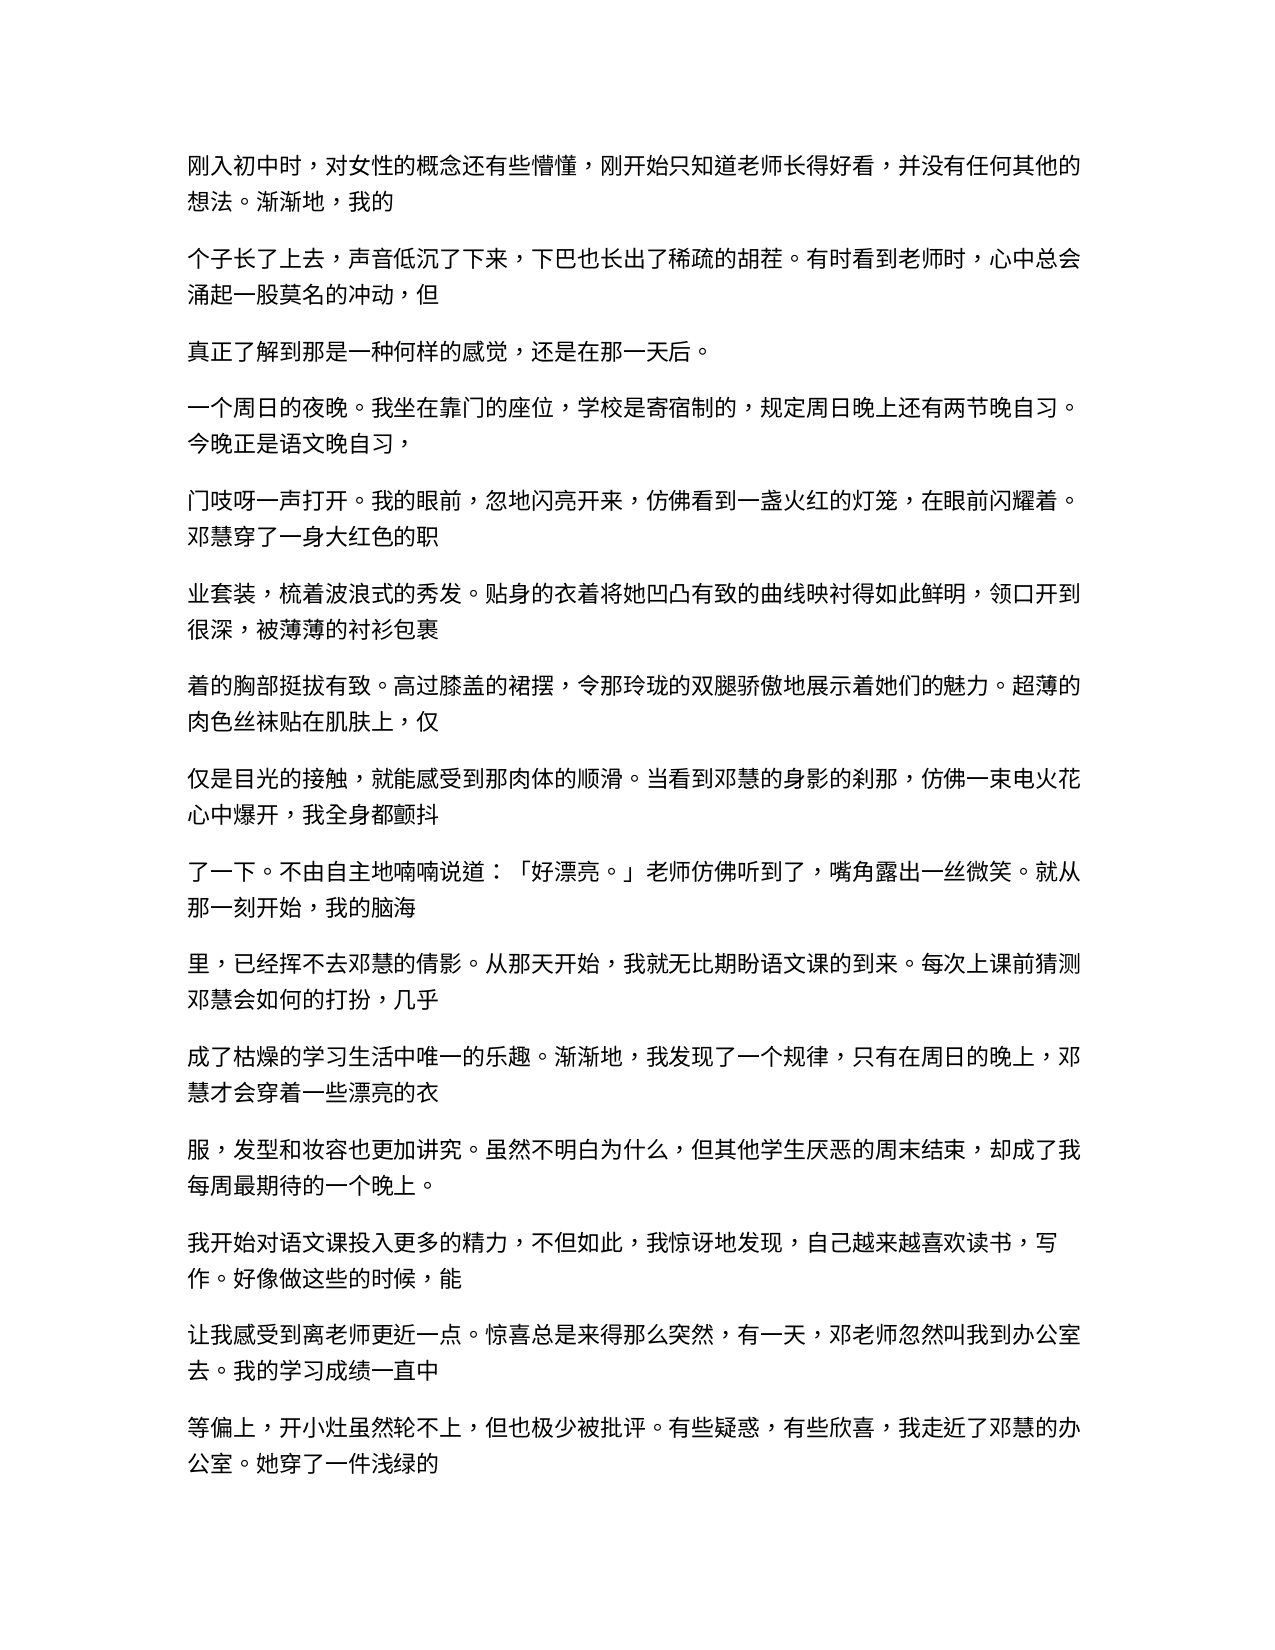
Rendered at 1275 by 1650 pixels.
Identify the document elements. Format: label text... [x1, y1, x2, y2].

text 业套装，梳着波浪式的秀发。贴身的衣着将她凹凸有致的曲线映衬得如此鲜明，领口开到很深，被薄薄的衬衫包裹 [187, 578, 1087, 645]
text 门吱呀一声打开。我的眼前，忽地闪亮开来，仿佛看到一盏火红的灯笼，在眼前闪耀着。邓慧穿了一身大红色的职 [187, 485, 1087, 552]
text 等偏上，开小灶虽然轮不上，但也极少被批评。有些疑惑，有些欣喜，我走近了邓慧的办公室。她穿了一件浅绿的 [187, 1412, 1087, 1479]
text 我开始对语文课投入更多的精力，不但如此，我惊讶地发现，自己越来越喜欢读书，写作。好像做这些的时候，能 [187, 1227, 1087, 1294]
text 了一下。不由自主地喃喃说道：「好漂亮。」老师仿佛听到了，嘴角露出一丝微笑。就从那一刻开始，我的脑海 [187, 856, 1087, 923]
text 让我感受到离老师更近一点。惊喜总是来得那么突然，有一天，邓老师忽然叫我到办公室去。我的学习成绩一直中 [187, 1319, 1087, 1386]
text 着的胸部挺拔有致。高过膝盖的裙摆，令那玲珑的双腿骄傲地展示着她们的魅力。超薄的肉色丝袜贴在肌肤上，仅 [187, 670, 1087, 737]
text 里，已经挥不去邓慧的倩影。从那天开始，我就无比期盼语文课的到来。每次上课前猜测邓慧会如何的打扮，几乎 [187, 948, 1087, 1016]
text 真正了解到那是一种何样的感觉，还是在那一天后。 [187, 335, 1087, 367]
text 一个周日的夜晚。我坐在靠门的座位，学校是寄宿制的，规定周日晚上还有两节晚自习。今晚正是语文晚自习， [187, 392, 1087, 459]
text 成了枯燥的学习生活中唯一的乐趣。渐渐地，我发现了一个规律，只有在周日的晚上，邓慧才会穿着一些漂亮的衣 [187, 1041, 1087, 1108]
text 服，发型和妆容也更加讲究。虽然不明白为什么，但其他学生厌恶的周末结束，却成了我每周最期待的一个晚上。 [187, 1134, 1087, 1201]
text 刚入初中时，对女性的概念还有些懵懂，刚开始只知道老师长得好看，并没有任何其他的想法。渐渐地，我的 [187, 150, 1087, 217]
text 个子长了上去，声音低沉了下来，下巴也长出了稀疏的胡茬。有时看到老师时，心中总会涌起一股莫名的冲动，但 [187, 243, 1087, 310]
text 仅是目光的接触，就能感受到那肉体的顺滑。当看到邓慧的身影的刹那，仿佛一束电火花心中爆开，我全身都颤抖 [187, 763, 1087, 830]
